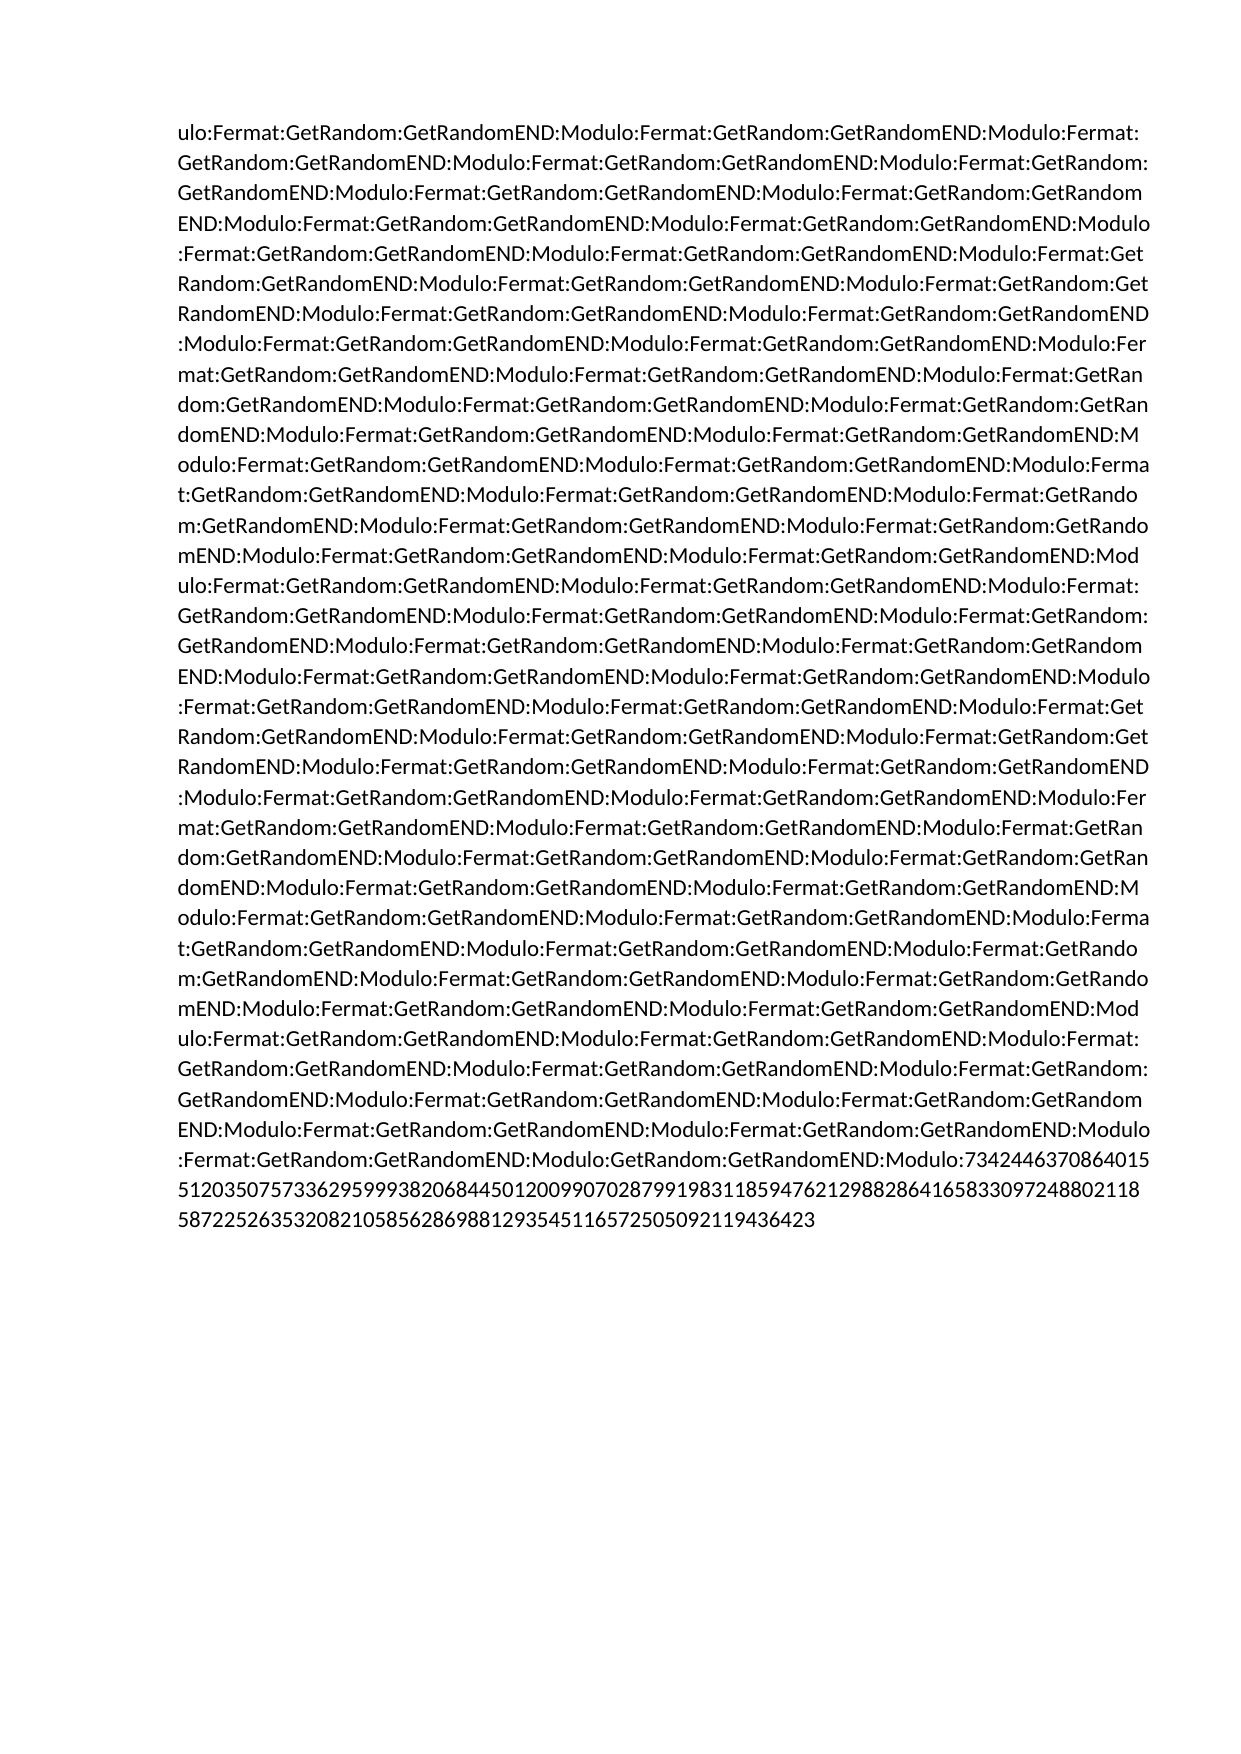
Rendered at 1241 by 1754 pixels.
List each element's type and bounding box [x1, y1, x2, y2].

text [177, 118, 1152, 1234]
